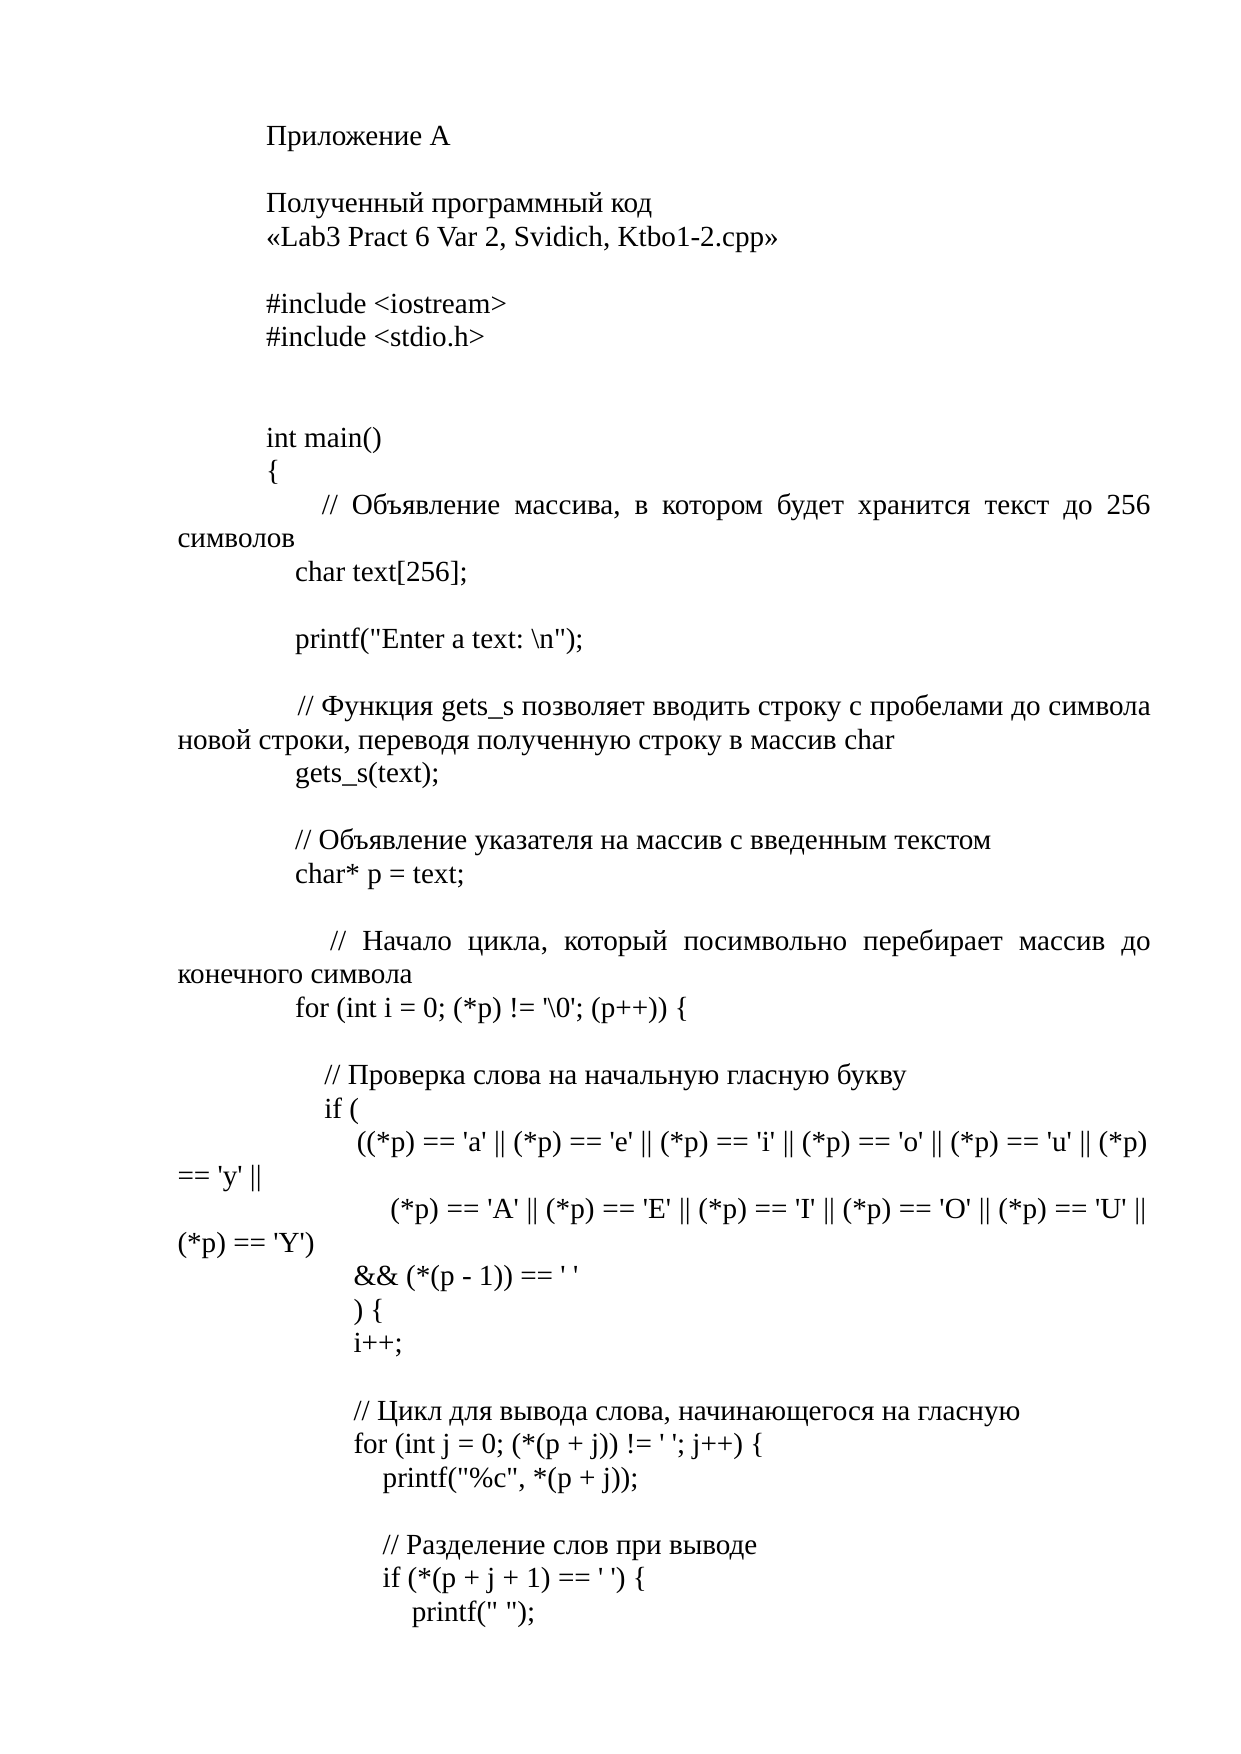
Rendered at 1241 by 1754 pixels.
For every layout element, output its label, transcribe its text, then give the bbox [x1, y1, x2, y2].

text #include <iostream> [177, 286, 1152, 319]
text if (*(p + j + 1) == ' ') { [177, 1560, 1152, 1594]
text «Lab3 Pract 6 Var 2, Svidich, Ktbo1-2.cpp» [177, 219, 1152, 252]
text // Объявление массива, в котором будет хранится текст до 256 символов [177, 487, 1152, 554]
text { [177, 453, 1152, 487]
text if ( [177, 1091, 1152, 1124]
text ) { [177, 1292, 1152, 1326]
text printf("Enter a text: \n"); [177, 621, 1152, 655]
text i++; [177, 1326, 1152, 1359]
text Приложение А [177, 118, 1152, 152]
text char text[256]; [177, 554, 1152, 588]
text printf(" "); [177, 1594, 1152, 1627]
text // Функция gets_s позволяет вводить строку с пробелами до символа новой строки, переводя полученную строку в массив char [177, 688, 1152, 755]
text printf("%c", *(p + j)); [177, 1460, 1152, 1493]
text gets_s(text); [177, 755, 1152, 789]
text char* p = text; [177, 856, 1152, 889]
text ((*p) == 'a' || (*p) == 'e' || (*p) == 'i' || (*p) == 'o' || (*p) == 'u' || (*p) == 'y' || [177, 1124, 1152, 1191]
text // Объявление указателя на массив с введенным текстом [177, 822, 1152, 856]
text Полученный программный код [177, 185, 1152, 219]
text // Цикл для вывода слова, начинающегося на гласную [177, 1393, 1152, 1426]
text && (*(p - 1)) == ' ' [177, 1258, 1152, 1292]
text for (int i = 0; (*p) != '\0'; (p++)) { [177, 990, 1152, 1024]
text #include <stdio.h> [177, 319, 1152, 353]
text for (int j = 0; (*(p + j)) != ' '; j++) { [177, 1426, 1152, 1460]
text // Проверка слова на начальную гласную букву [177, 1057, 1152, 1091]
text // Начало цикла, который посимвольно перебирает массив до конечного символа [177, 923, 1152, 990]
text int main() [177, 420, 1152, 453]
text (*p) == 'A' || (*p) == 'E' || (*p) == 'I' || (*p) == 'O' || (*p) == 'U' || (*p) == 'Y') [177, 1191, 1152, 1258]
text // Разделение слов при выводе [177, 1527, 1152, 1560]
